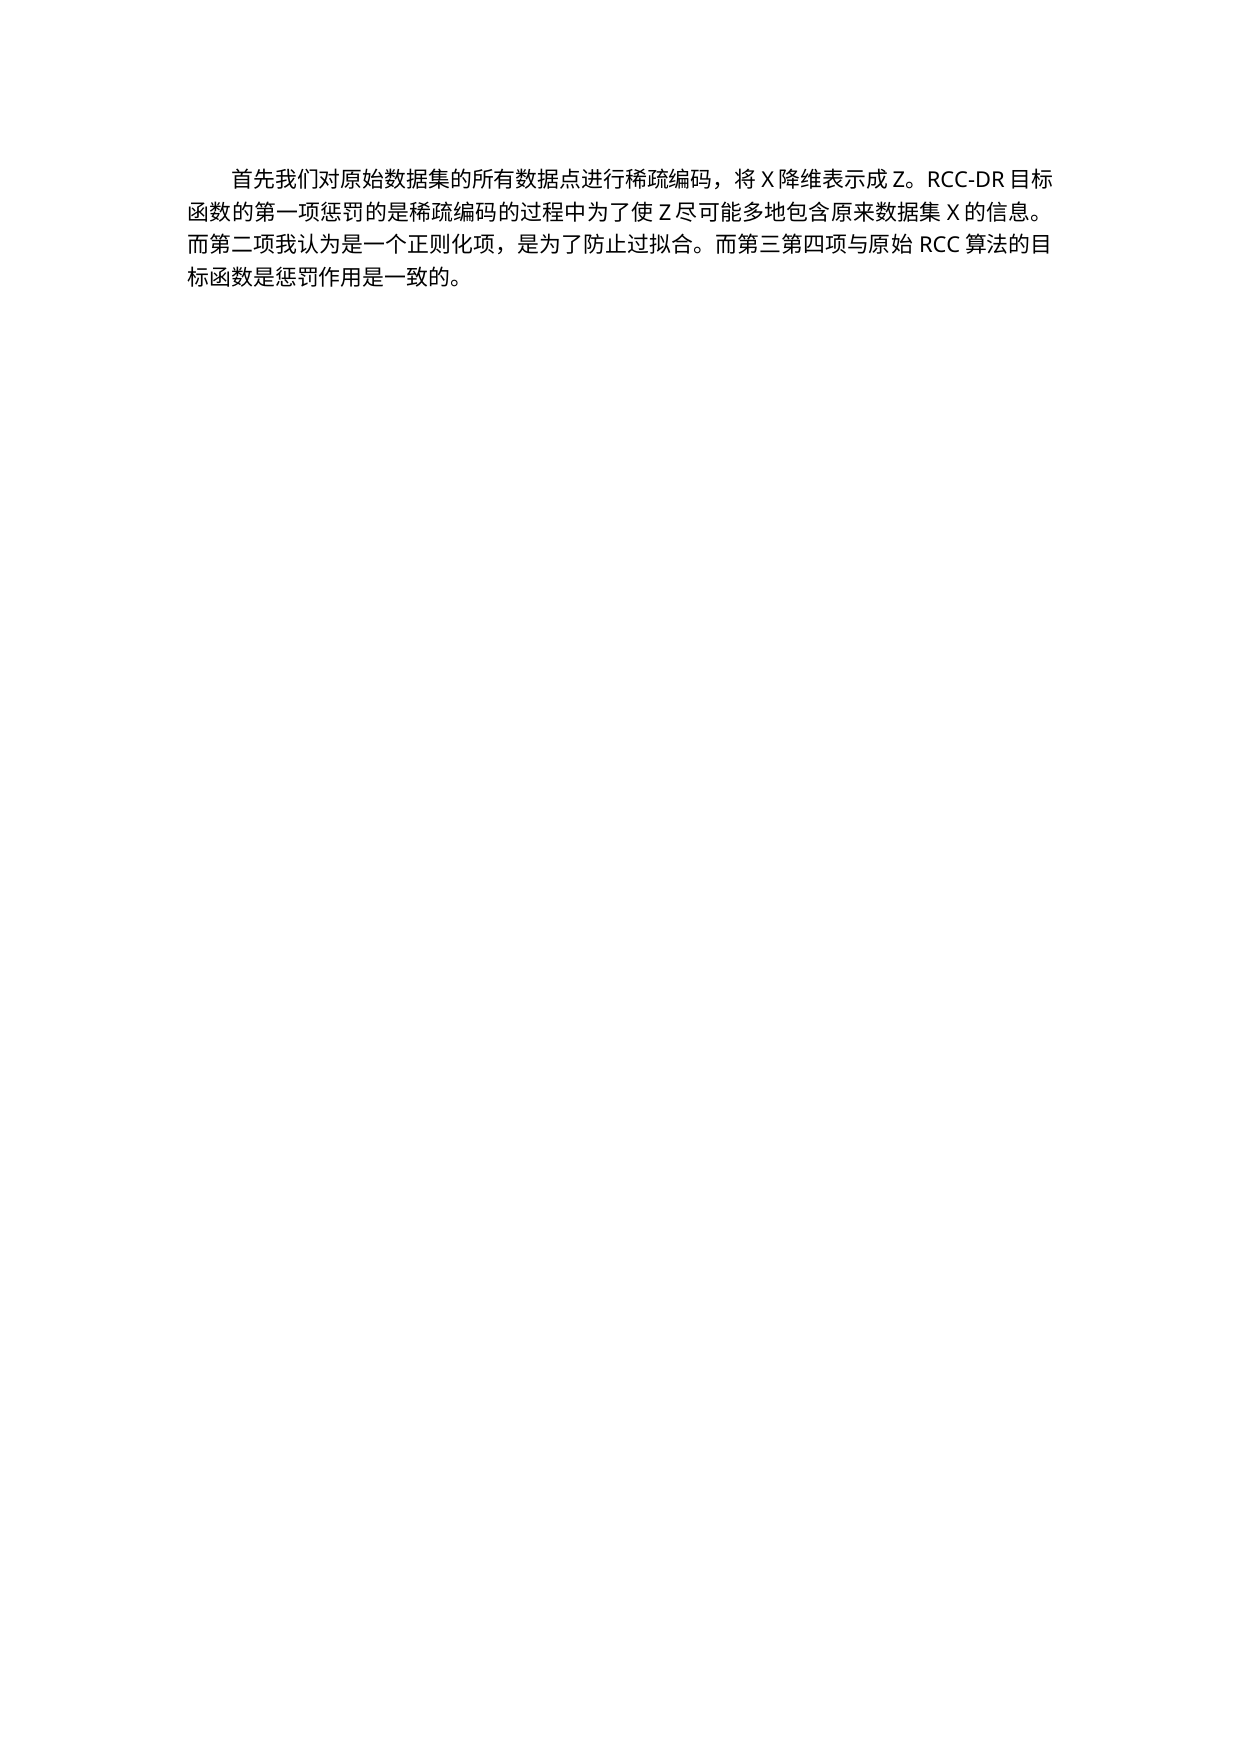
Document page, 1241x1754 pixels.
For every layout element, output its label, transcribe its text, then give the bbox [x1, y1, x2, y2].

text 首先我们对原始数据集的所有数据点进行稀疏编码，将X降维表示成Z。RCC-DR目标函数的第一项惩罚的是稀疏编码的过程中为了使Z尽可能多地包含原来数据集X的信息。而第二项我认为是一个正则化项，是为了防止过拟合。而第三第四项与原始RCC算法的目标函数是惩罚作用是一致的。 [187, 162, 1053, 292]
